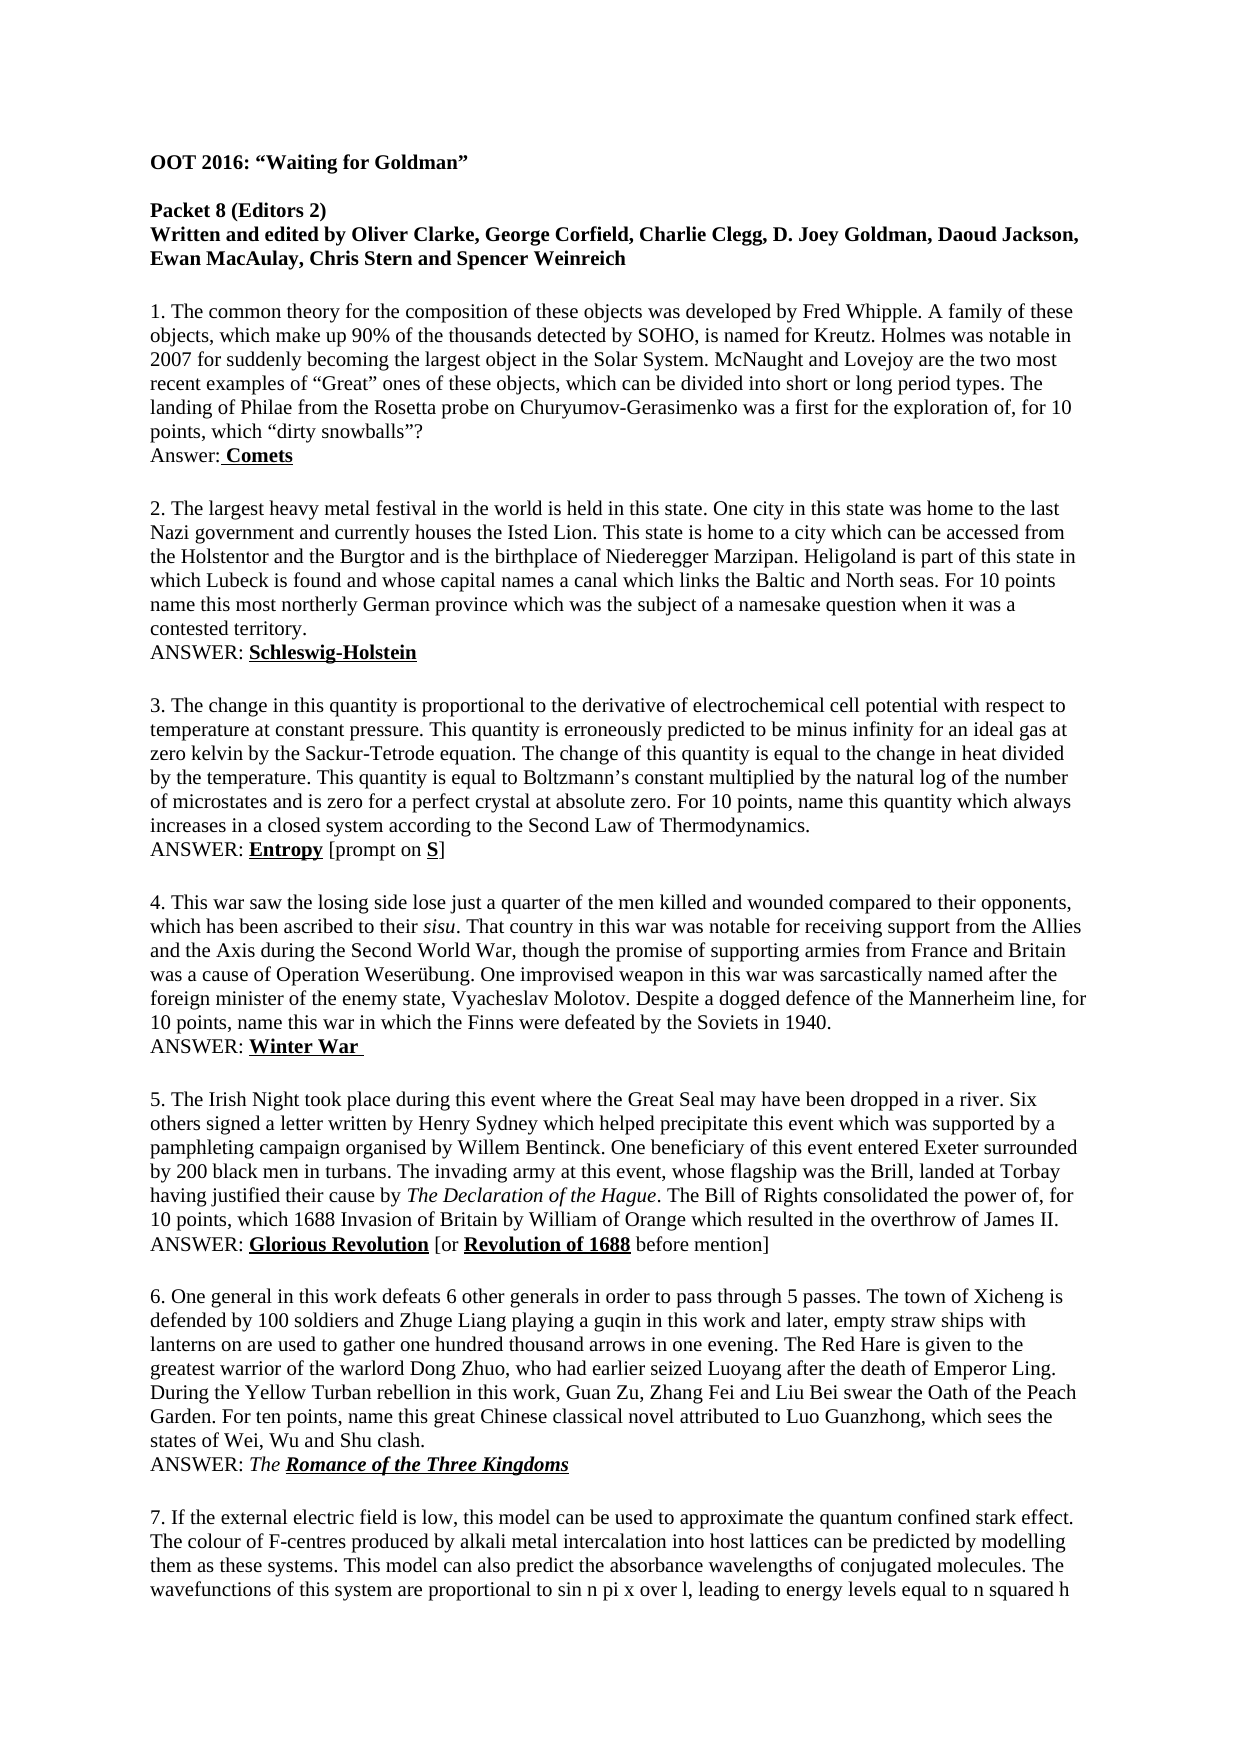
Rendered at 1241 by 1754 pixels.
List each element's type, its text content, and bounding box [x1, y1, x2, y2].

text 2. The largest heavy metal festival in the world is held in this state. One city in this state was home to the last Nazi government and currently houses the Isted Lion. This state is home to a city which can be accessed from the Holstentor and the Burgtor and is the birthplace of Niederegger Marzipan. Heligoland is part of this state in which Lubeck is found and whose capital names a canal which links the Baltic and North seas. For 10 points name this most northerly German province which was the subject of a namesake question when it was a contested territory. [150, 496, 1090, 640]
text OOT 2016: “Waiting for Goldman” [150, 150, 1090, 174]
text Packet 8 (Editors 2) [150, 198, 1090, 222]
text Answer: Comets [150, 443, 1090, 496]
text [150, 1505, 1090, 1601]
text ANSWER: The Romance of the Three Kingdoms [150, 1452, 1090, 1476]
text 5. The Irish Night took place during this event where the Great Seal may have been dropped in a river. Six others signed a letter written by Henry Sydney which helped precipitate this event which was supported by a pamphleting campaign organised by Willem Bentinck. One beneficiary of this event entered Exeter surrounded by 200 black men in turbans. The invading army at this event, whose flagship was the Brill, landed at Torbay having justified their cause by The Declaration of the Hague. The Bill of Rights consolidated the power of, for 10 points, which 1688 Invasion of Britain by William of Orange which resulted in the overthrow of James II. [150, 1087, 1090, 1231]
text ANSWER: Glorious Revolution [or Revolution of 1688 before mention] [150, 1231, 1090, 1283]
text ANSWER: Schleswig-Holstein [150, 640, 1090, 664]
text ANSWER: Entropy [prompt on S] [150, 837, 1090, 861]
text 1. The common theory for the composition of these objects was developed by Fred Whipple. A family of these objects, which make up 90% of the thousands detected by SOHO, is named for Kreutz. Holmes was notable in 2007 for suddenly becoming the largest object in the Solar System. McNaught and Lovejoy are the two most recent examples of “Great” ones of these objects, which can be divided into short or long period types. The landing of Philae from the Rosetta probe on Churyumov-Gerasimenko was a first for the exploration of, for 10 points, which “dirty snowballs”? [150, 299, 1090, 443]
text ANSWER: Winter War [150, 1034, 1090, 1058]
text 3. The change in this quantity is proportional to the derivative of electrochemical cell potential with respect to temperature at constant pressure. This quantity is erroneously predicted to be minus infinity for an ideal gas at zero kelvin by the Sackur-Tetrode equation. The change of this quantity is equal to the change in heat divided by the temperature. This quantity is equal to Boltzmann’s constant multiplied by the natural log of the number of microstates and is zero for a perfect crystal at absolute zero. For 10 points, name this quantity which always increases in a closed system according to the Second Law of Thermodynamics. [150, 693, 1090, 837]
text 4. This war saw the losing side lose just a quarter of the men killed and wounded compared to their opponents, which has been ascribed to their sisu. That country in this war was notable for receiving support from the Allies and the Axis during the Second World War, though the promise of supporting armies from France and Britain was a cause of Operation Weserübung. One improvised weapon in this war was sarcastically named after the foreign minister of the enemy state, Vyacheslav Molotov. Despite a dogged defence of the Mannerheim line, for 10 points, name this war in which the Finns were defeated by the Soviets in 1940. [150, 890, 1090, 1034]
text 6. One general in this work defeats 6 other generals in order to pass through 5 passes. The town of Xicheng is defended by 100 soldiers and Zhuge Liang playing a guqin in this work and later, empty straw ships with lanterns on are used to gather one hundred thousand arrows in one evening. The Red Hare is given to the greatest warrior of the warlord Dong Zhuo, who had earlier seized Luoyang after the death of Emperor Ling. During the Yellow Turban rebellion in this work, Guan Zu, Zhang Fei and Liu Bei swear the Oath of the Peach Garden. For ten points, name this great Chinese classical novel attributed to Luo Guanzhong, which sees the states of Wei, Wu and Shu clash. [150, 1283, 1090, 1452]
text Written and edited by Oliver Clarke, George Corfield, Charlie Clegg, D. Joey Goldman, Daoud Jackson, Ewan MacAulay, Chris Stern and Spencer Weinreich [150, 222, 1090, 270]
